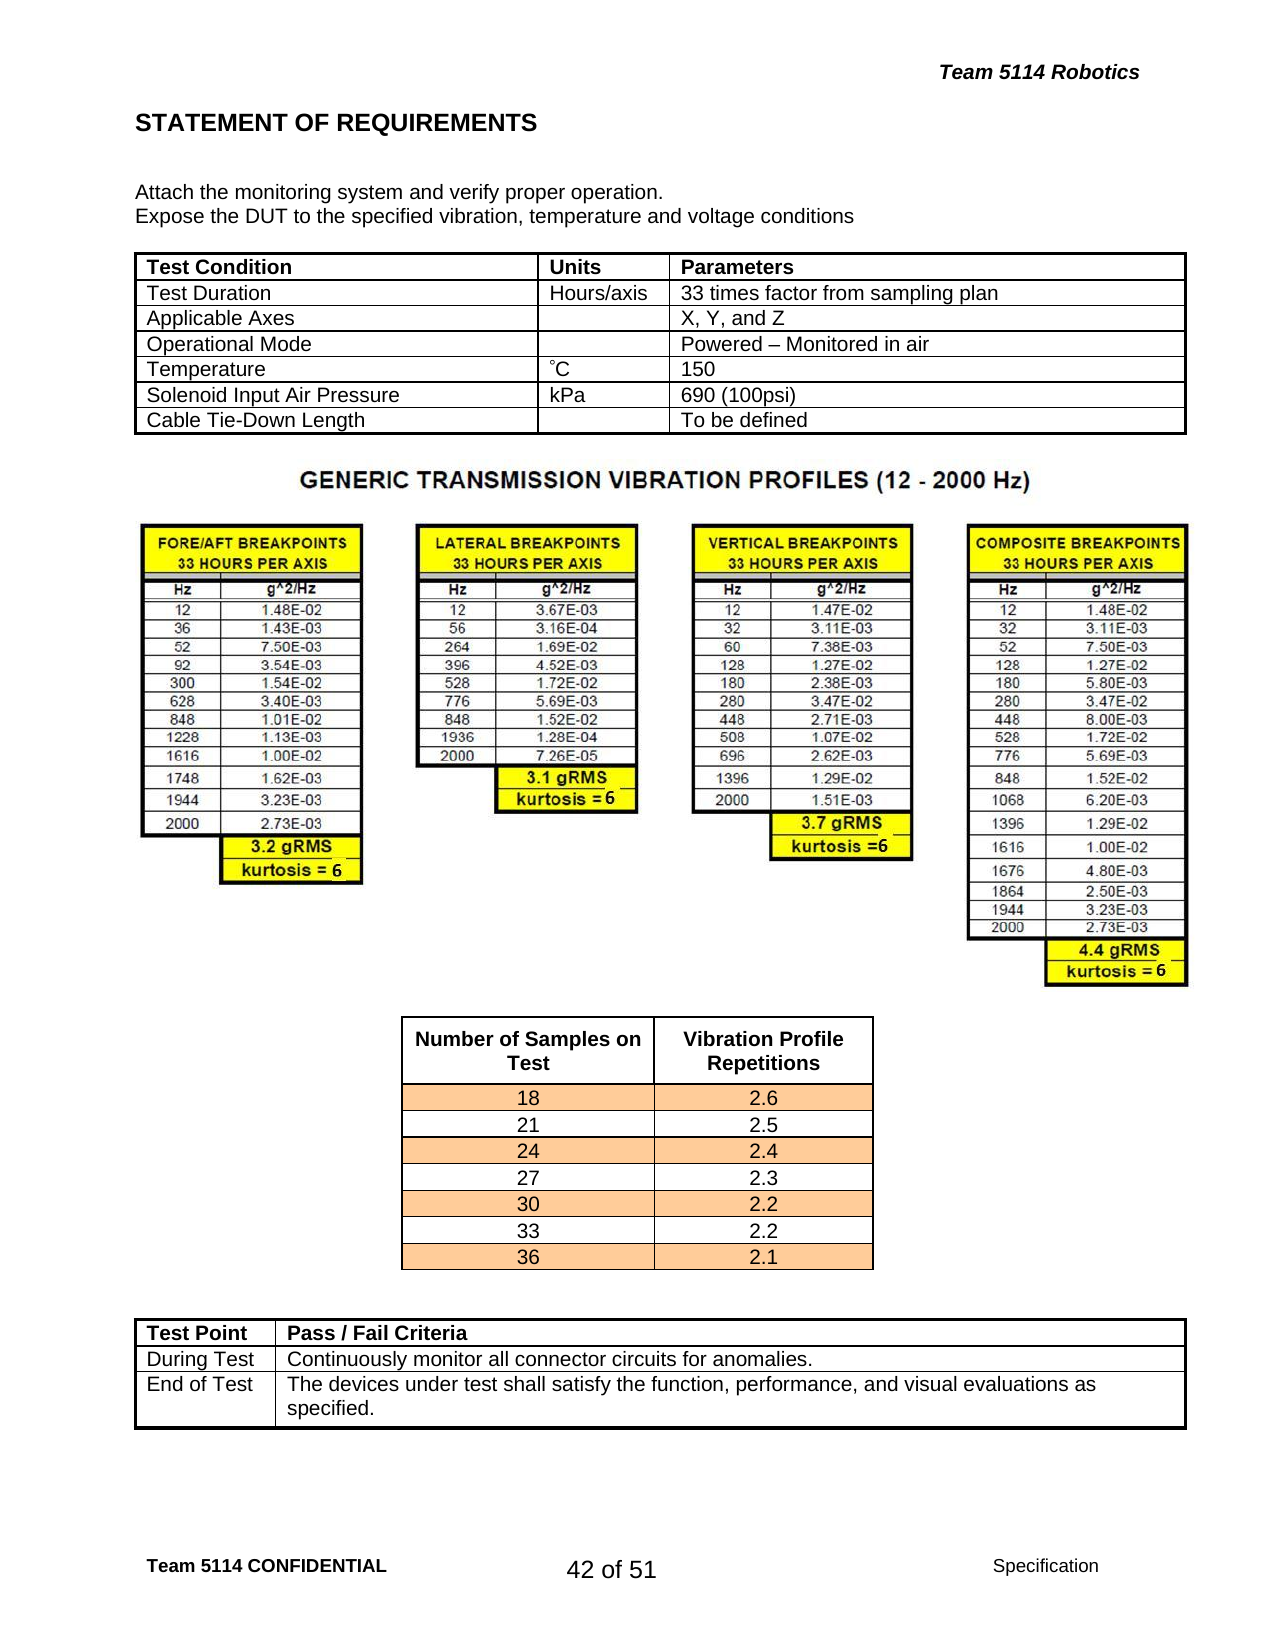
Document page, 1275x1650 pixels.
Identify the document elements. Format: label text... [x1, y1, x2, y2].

table_cell [539, 332, 669, 356]
table_header Pass / Fail Criteria [276, 1321, 1184, 1345]
table_header Test Condition [137, 255, 537, 279]
table_cell 2.4 [655, 1138, 872, 1163]
table_cell 2.1 [655, 1244, 872, 1269]
text Expose the DUT to the specified vibration, temperature and voltage conditions [135, 204, 1140, 228]
table_header Units [539, 255, 669, 279]
text Attach the monitoring system and verify proper operation. [135, 180, 1140, 204]
table_cell [539, 408, 669, 432]
table_cell 150 [670, 357, 1184, 381]
table_cell X, Y, and Z [670, 306, 1184, 330]
table_cell 36 [403, 1244, 654, 1269]
table_cell 2.5 [655, 1111, 872, 1136]
table_cell kPa [539, 383, 669, 407]
table_cell To be defined [670, 408, 1184, 432]
table_cell [539, 306, 669, 330]
table_header Number of Samples on Test [403, 1018, 653, 1083]
table_cell The devices under test shall satisfy the function, performance, and visual evaluations as specified. [276, 1372, 1184, 1426]
table_cell 690 (100psi) [670, 383, 1184, 407]
table_cell During Test [137, 1347, 275, 1371]
table_cell 33 [403, 1217, 654, 1243]
picture [135, 459, 1203, 992]
table_cell 2.2 [655, 1191, 872, 1216]
table_cell 30 [403, 1191, 654, 1216]
table_cell 21 [403, 1111, 654, 1136]
table_cell Continuously monitor all connector circuits for anomalies. [276, 1347, 1184, 1371]
table_cell Applicable Axes [137, 306, 537, 330]
table_cell 33 times factor from sampling plan [670, 281, 1184, 304]
table_cell 2.3 [655, 1164, 872, 1189]
table_cell Cable Tie-Down Length [137, 408, 537, 432]
table_cell 24 [403, 1138, 654, 1163]
table_cell Operational Mode [137, 332, 537, 356]
table_cell C [539, 357, 669, 381]
table_cell 18 [403, 1085, 654, 1110]
table_cell Solenoid Input Air Pressure [137, 383, 537, 407]
table_header Test Point [137, 1321, 275, 1345]
table_cell Hours/axis [539, 281, 669, 304]
table_cell Temperature [137, 357, 537, 381]
table_header Vibration Profile Repetitions [655, 1018, 872, 1083]
table_header Parameters [670, 255, 1184, 279]
table_cell 2.2 [655, 1217, 872, 1243]
table_cell 2.6 [655, 1085, 872, 1110]
table_cell End of Test [137, 1372, 275, 1426]
table_cell Powered – Monitored in air [670, 332, 1184, 356]
table_cell 27 [403, 1164, 654, 1189]
table_cell Test Duration [137, 281, 537, 304]
